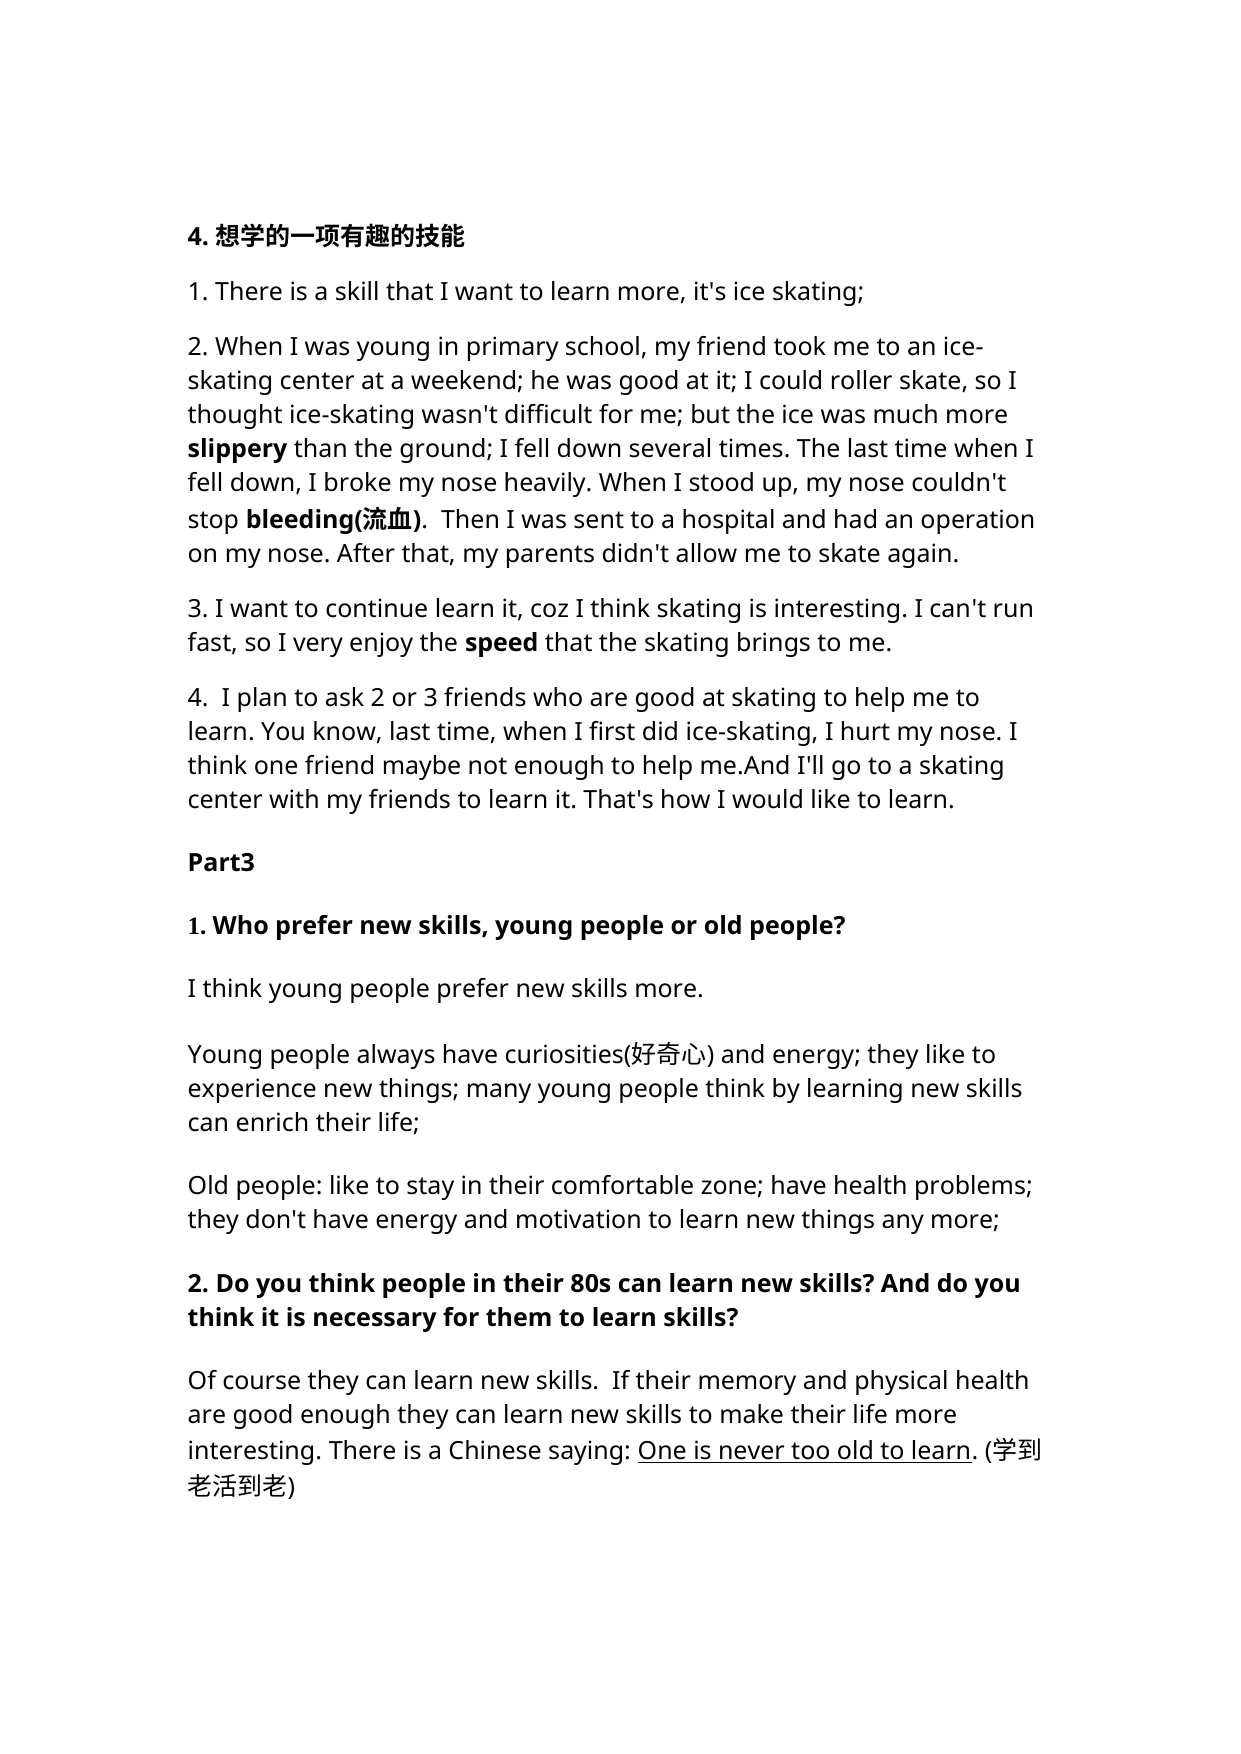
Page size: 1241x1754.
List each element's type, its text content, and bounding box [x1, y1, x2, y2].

list When I was young in primary school, my friend took me to an ice-skating center at a weekend; he was good at it; I could roller skate, so I thought ice-skating wasn't difficult for me; but the ice was much more slippery than the ground; I fell down several times. The last time when I fell down, I broke my nose heavily. When I stood up, my nose couldn't stop bleeding(流血). Then I was sent to a hospital and had an operation on my nose. After that, my parents didn't allow me to skate again. [187, 329, 1053, 569]
text 4. 想学的一项有趣的技能 [187, 217, 1053, 253]
list Who prefer new skills, young people or old people? [187, 908, 1053, 942]
text Part3 [187, 845, 1053, 879]
text Of course they can learn new skills. If their memory and physical health are good enough they can learn new skills to make their life more interesting. There is a Chinese saying: One is never too old to learn. (学到老活到老) [187, 1362, 1053, 1503]
text Young people always have curiosities(好奇心) and energy; they like to experience new things; many young people think by learning new skills can enrich their life; [187, 1034, 1053, 1139]
text Old people: like to stay in their comfortable zone; have health problems; they don't have energy and motivation to learn new things any more; [187, 1168, 1053, 1236]
text 2. Do you think people in their 80s can learn new skills? And do you think it is necessary for them to learn skills? [187, 1265, 1053, 1333]
list I want to continue learn it, coz I think skating is interesting. I can't run fast, so I very enjoy the speed that the skating brings to me. [187, 590, 1053, 658]
text I think young people prefer new skills more. [187, 971, 1053, 1005]
list I plan to ask 2 or 3 friends who are good at skating to help me to learn. You know, last time, when I first did ice-skating, I hurt my nose. I think one friend maybe not enough to help me.And I'll go to a skating center with my friends to learn it. That's how I would like to learn. [187, 679, 1053, 816]
list There is a skill that I want to learn more, it's ice skating; [187, 274, 1053, 308]
